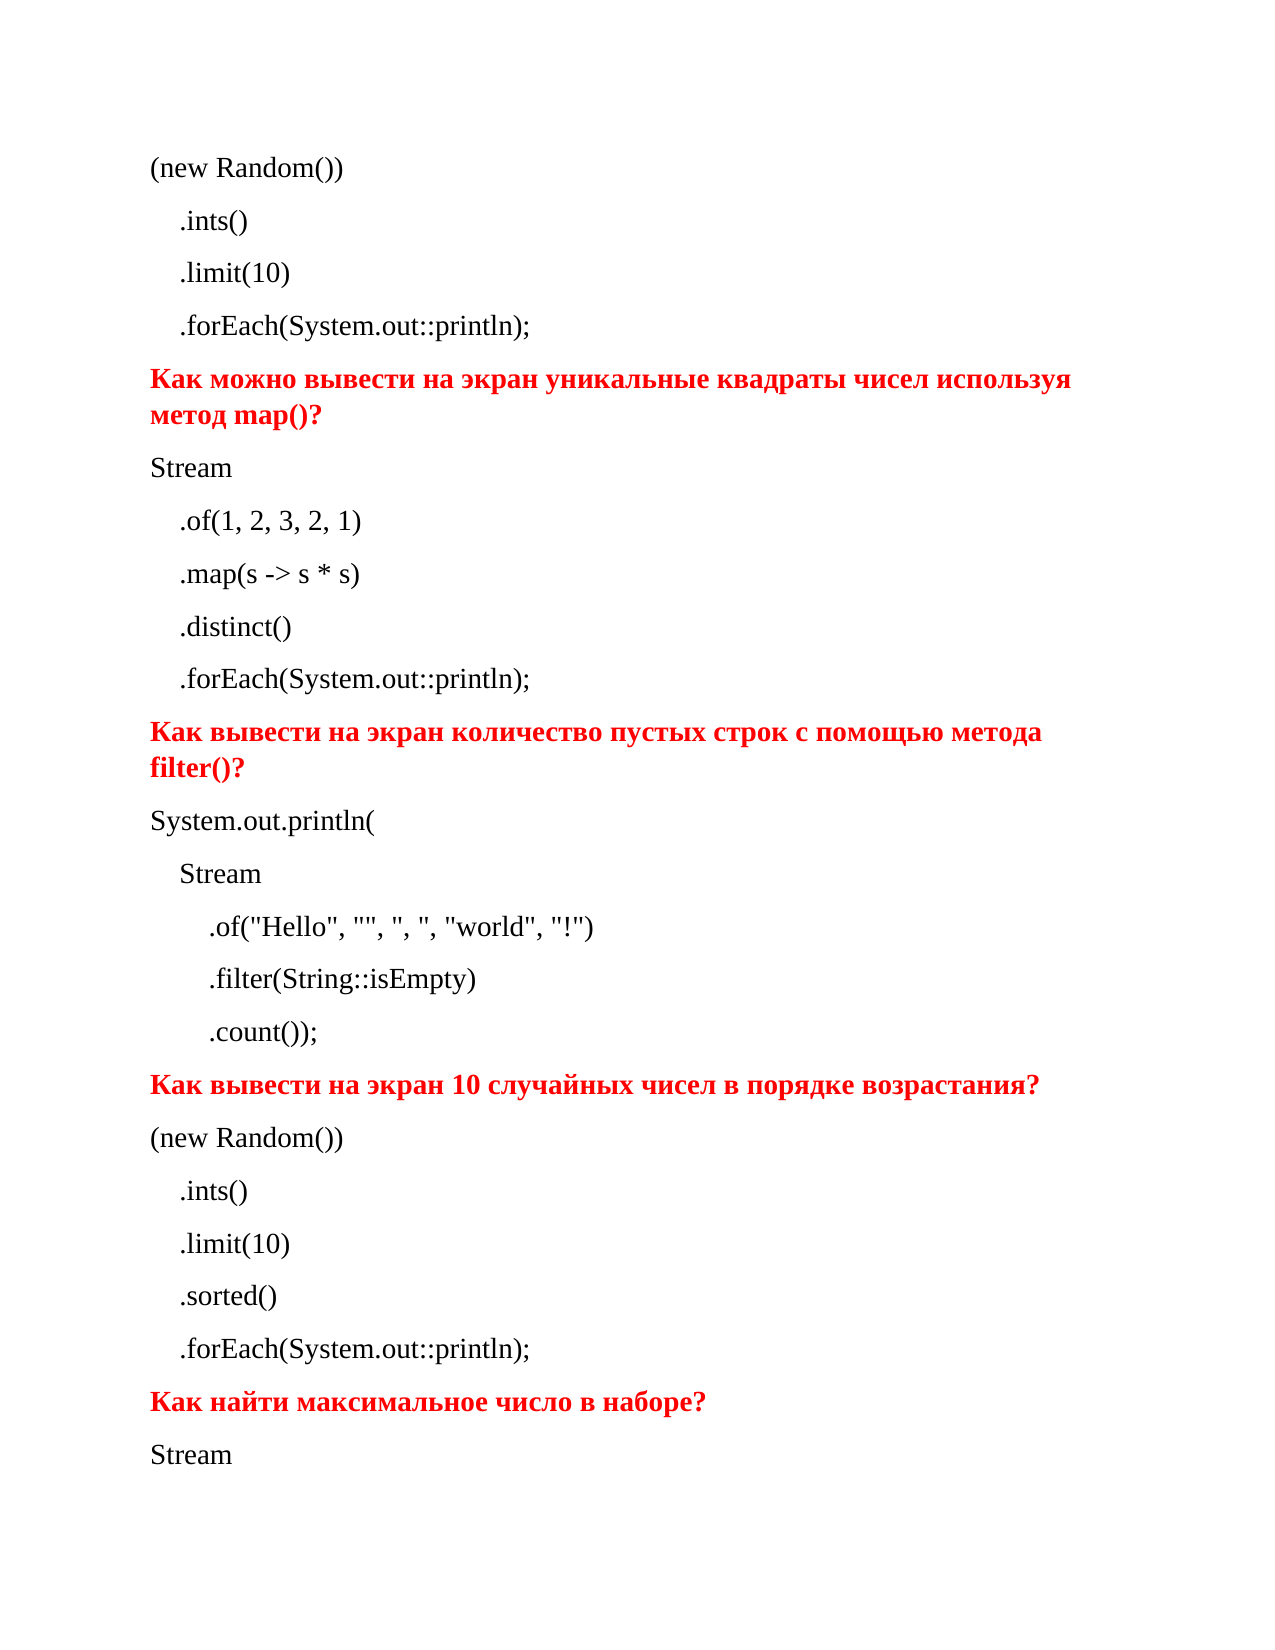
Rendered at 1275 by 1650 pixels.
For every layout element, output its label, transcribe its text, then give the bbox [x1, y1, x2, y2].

text Как вывести на экран 10 случайных чисел в порядке возрастания? [150, 1067, 1125, 1101]
text .limit(10) [150, 256, 1125, 289]
text .of("Hello", "", ", ", "world", "!") [150, 909, 1125, 942]
text Как можно вывести на экран уникальные квадраты чисел используя метод map()? [150, 361, 1125, 431]
text .ints() [150, 203, 1125, 236]
text (new Random()) [150, 150, 1125, 183]
text Как найти максимальное число в наборе? [150, 1384, 1125, 1418]
text Stream [150, 450, 1125, 484]
text Stream [150, 856, 1125, 889]
text .map(s -> s * s) [150, 556, 1125, 589]
text (new Random()) [150, 1120, 1125, 1154]
text .sorted() [150, 1278, 1125, 1312]
text .distinct() [150, 609, 1125, 642]
text .of(1, 2, 3, 2, 1) [150, 503, 1125, 537]
text .ints() [150, 1173, 1125, 1206]
text .filter(String::isEmpty) [150, 962, 1125, 995]
text Stream [150, 1437, 1125, 1471]
text System.out.println( [150, 803, 1125, 837]
text .forEach(System.out::println); [150, 1331, 1125, 1365]
text .forEach(System.out::println); [150, 661, 1125, 695]
text .limit(10) [150, 1226, 1125, 1259]
text .forEach(System.out::println); [150, 308, 1125, 342]
text Как вывести на экран количество пустых строк с помощью метода filter()? [150, 714, 1125, 784]
text .count()); [150, 1014, 1125, 1048]
